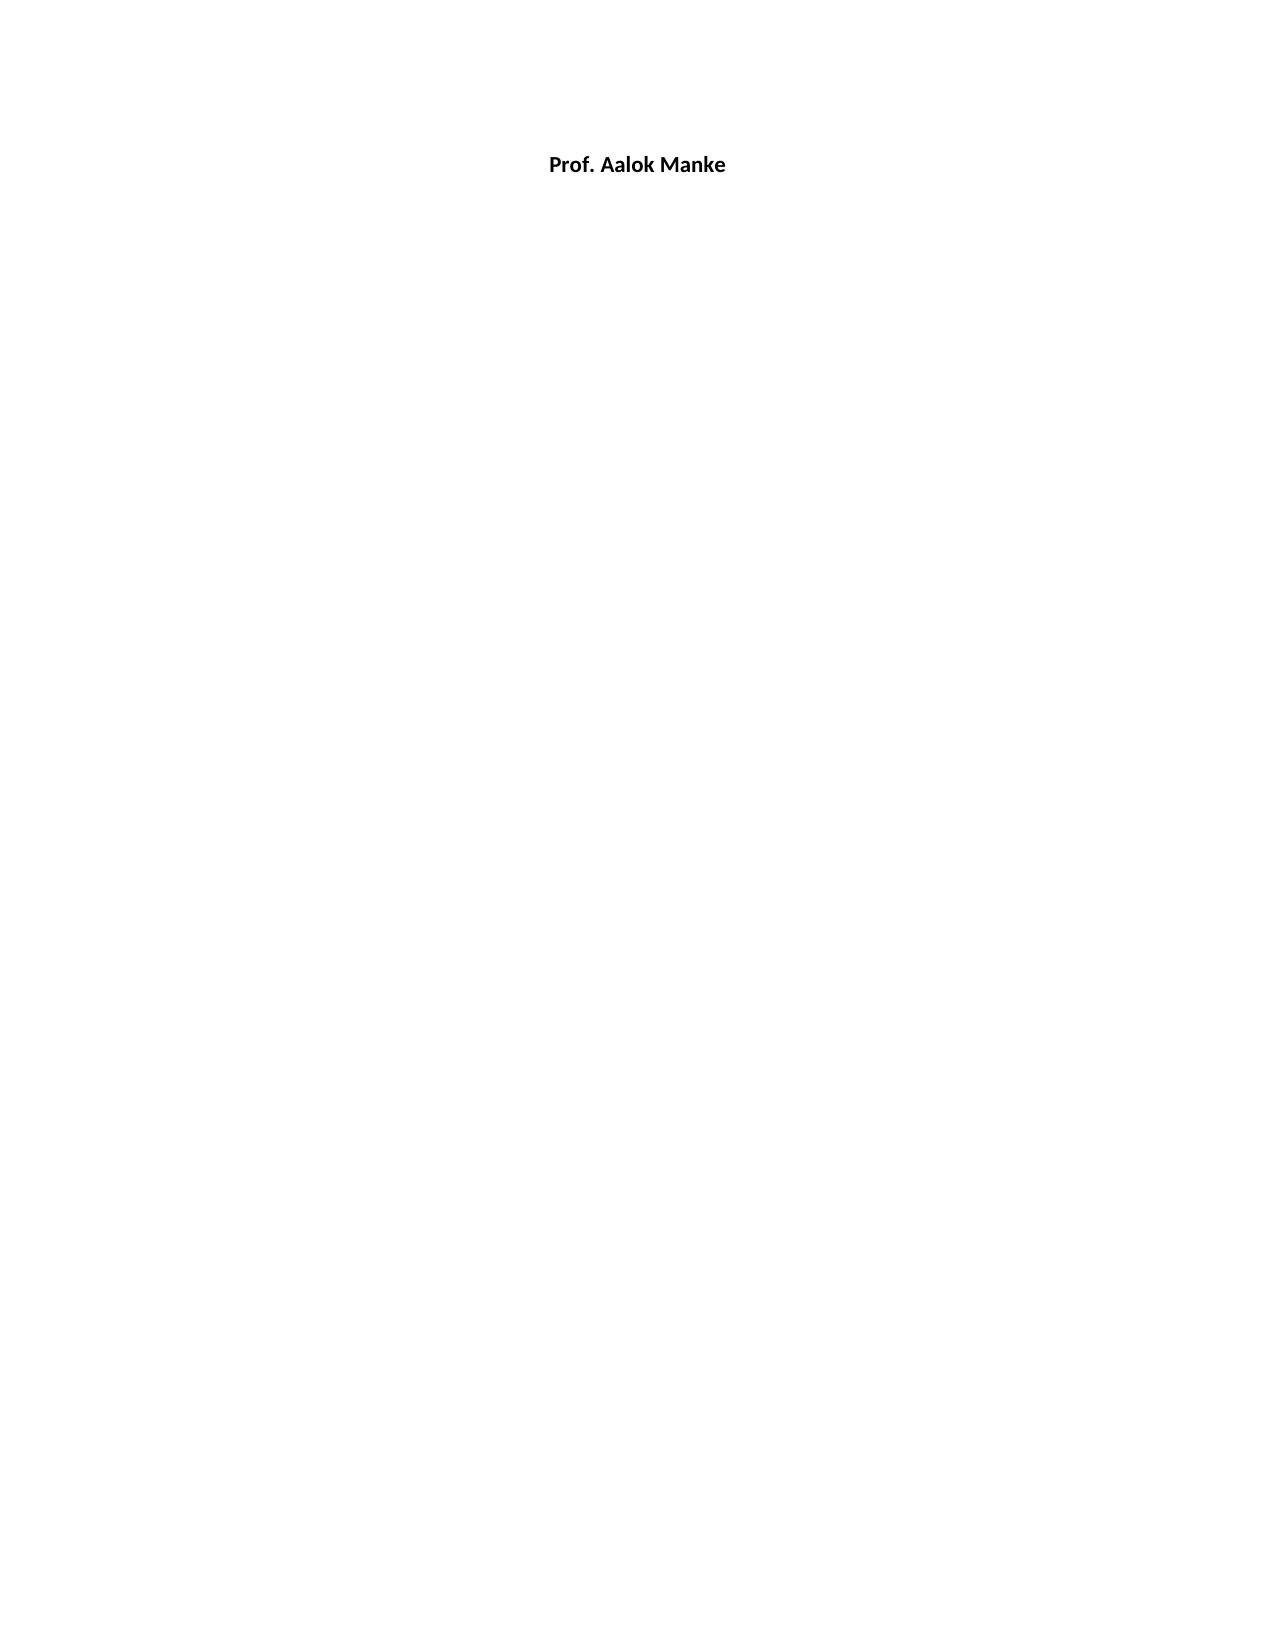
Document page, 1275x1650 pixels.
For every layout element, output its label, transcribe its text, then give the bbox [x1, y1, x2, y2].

text Prof. Aalok Manke [150, 150, 1125, 178]
